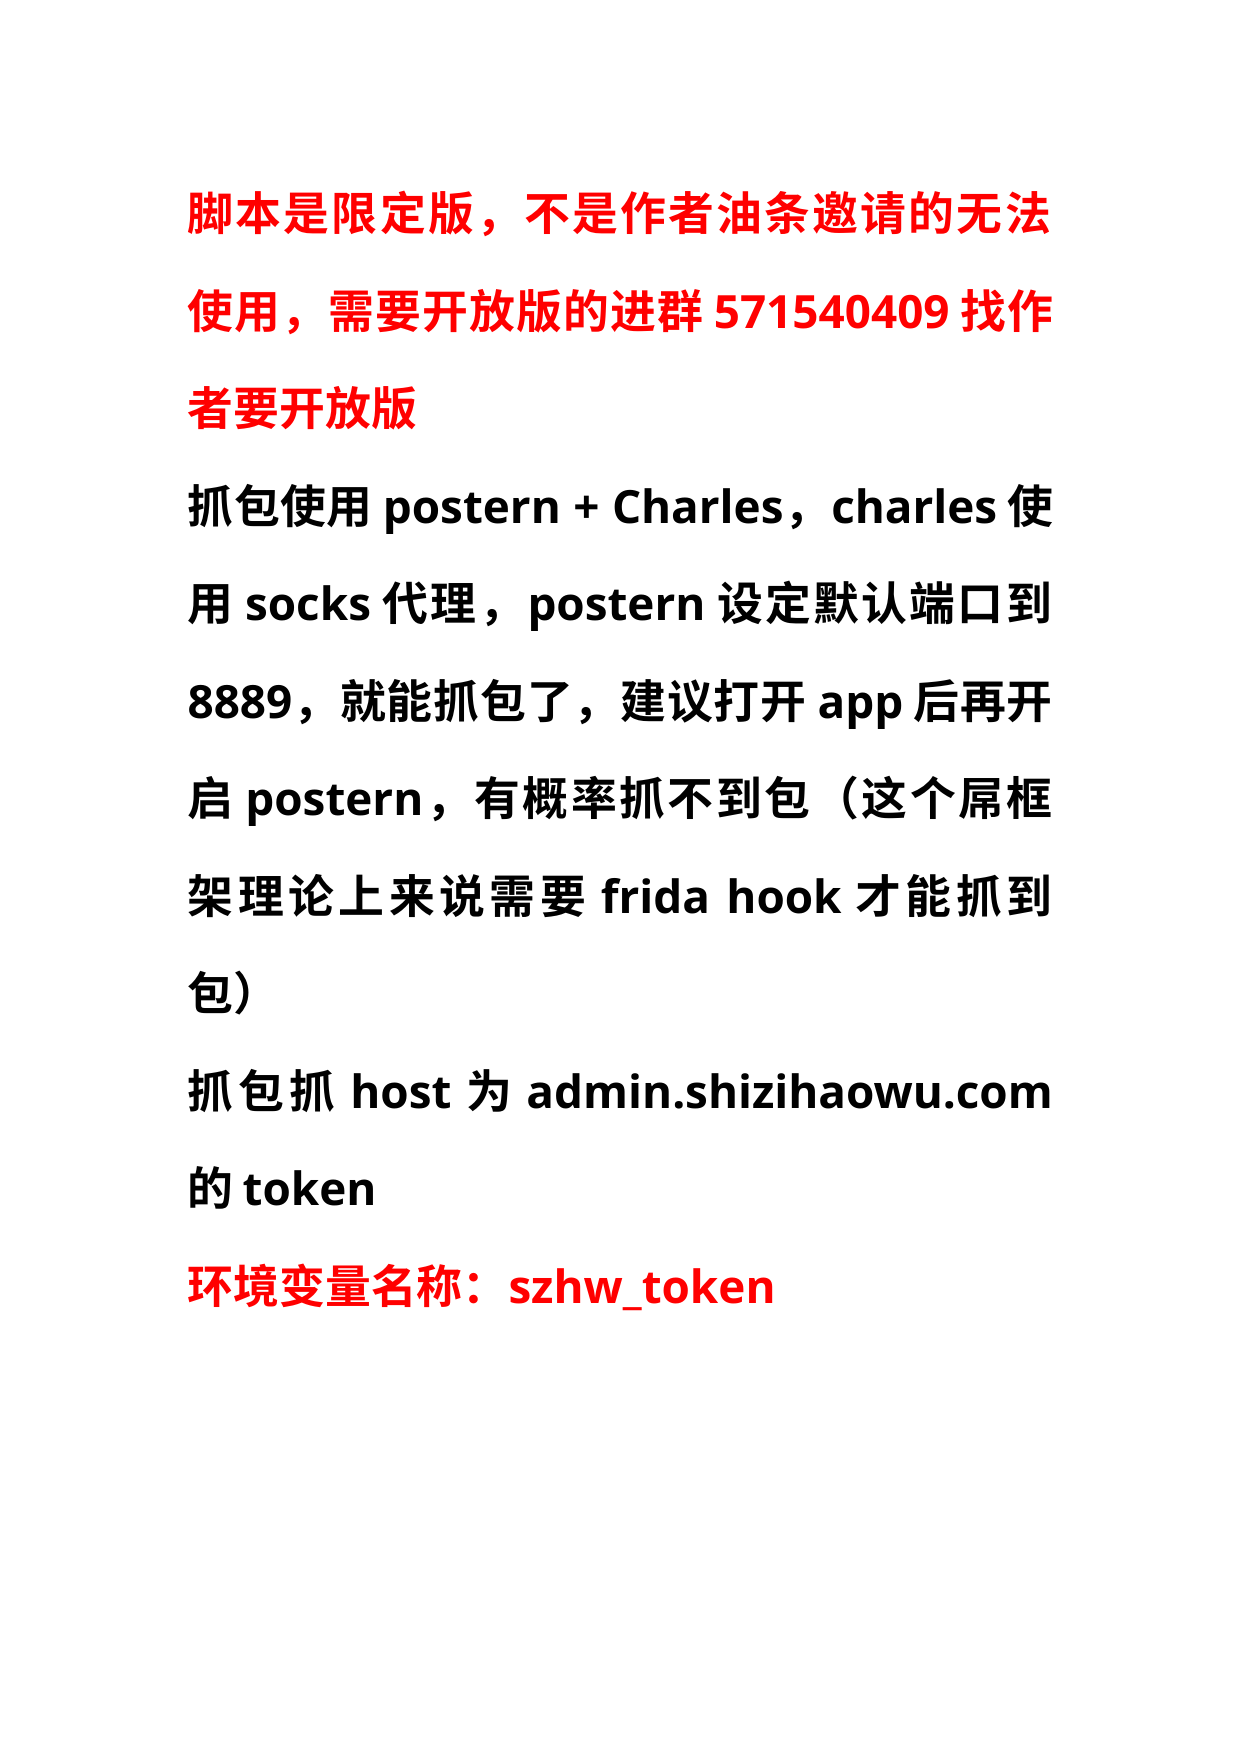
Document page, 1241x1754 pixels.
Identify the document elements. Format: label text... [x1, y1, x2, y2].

text 抓包抓host为admin.shizihaowu.com的token [187, 1039, 1053, 1234]
text 环境变量名称：szhw_token [187, 1234, 1053, 1332]
text 抓包使用postern + Charles，charles使用socks代理，postern设定默认端口到8889，就能抓包了，建议打开app后再开启postern，有概率抓不到包（这个屌框架理论上来说需要frida hook才能抓到包） [187, 454, 1053, 1039]
text 脚本是限定版，不是作者油条邀请的无法使用，需要开放版的进群571540409找作者要开放版 [187, 162, 1053, 454]
